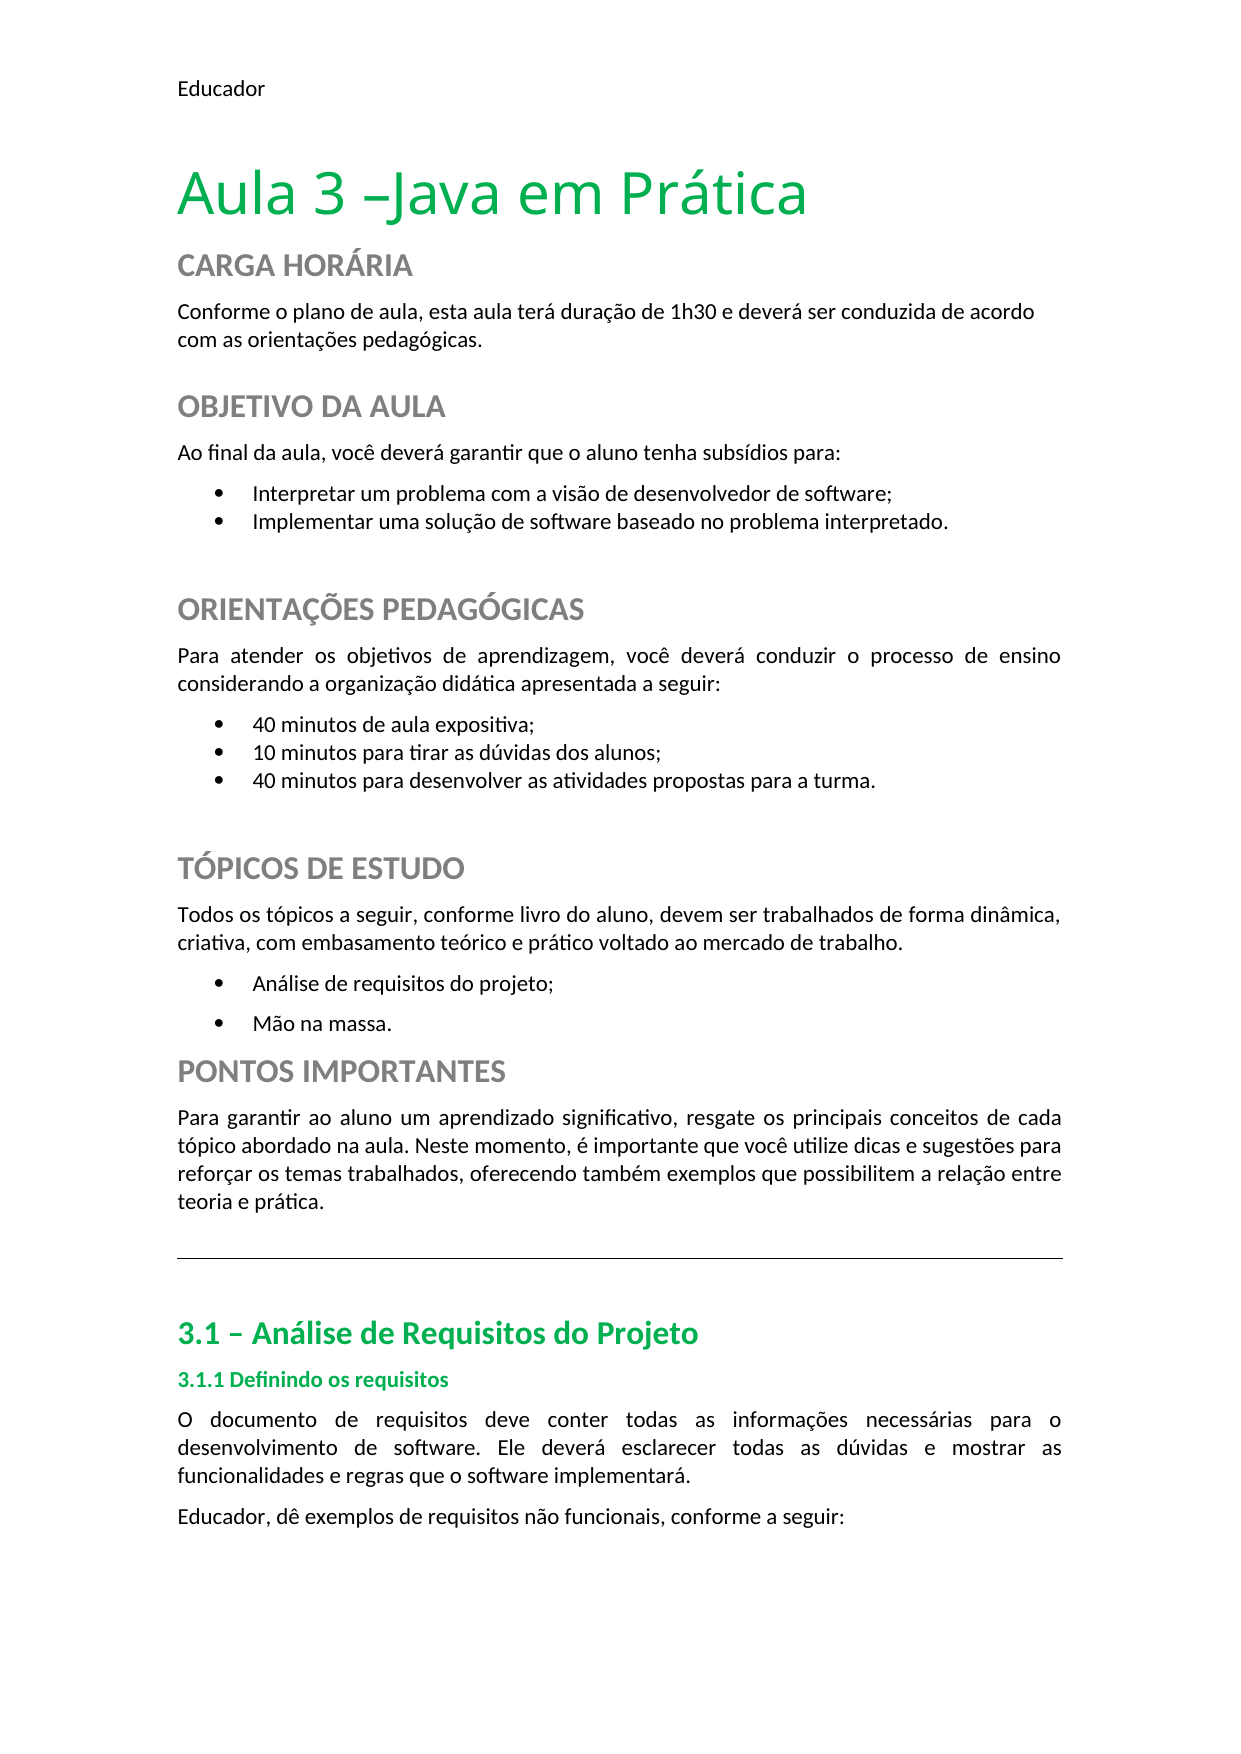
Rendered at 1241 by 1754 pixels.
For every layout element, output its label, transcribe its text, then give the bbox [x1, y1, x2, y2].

subtitle 3.1.1 Definindo os requisitos [177, 1365, 1063, 1393]
text Todos os tópicos a seguir, conforme livro do aluno, devem ser trabalhados de forma dinâmica, criativa, com embasamento teórico e prático voltado ao mercado de trabalho. [177, 900, 1063, 956]
text O documento de requisitos deve conter todas as informações necessárias para o desenvolvimento de software. Ele deverá esclarecer todas as dúvidas e mostrar as funcionalidades e regras que o software implementará. [177, 1405, 1063, 1489]
list Interpretar um problema com a visão de desenvolvedor de software; [215, 479, 1063, 507]
subtitle ORIENTAÇÕES PEDAGÓGICAS [177, 588, 1063, 629]
subtitle TÓPICOS DE ESTUDO [177, 847, 1063, 888]
subtitle OBJETIVO DA AULA [177, 385, 1063, 426]
text Conforme o plano de aula, esta aula terá duração de 1h30 e deverá ser conduzida de acordo com as orientações pedagógicas. [177, 297, 1063, 353]
subtitle 3.1 – Análise de Requisitos do Projeto [177, 1312, 1063, 1352]
subtitle PONTOS IMPORTANTES [177, 1050, 1063, 1090]
subtitle CARGA HORÁRIA [177, 244, 1063, 284]
subtitle Aula 3 –Java em Prática [177, 152, 1063, 231]
list Análise de requisitos do projeto; [215, 969, 1063, 997]
text Para garantir ao aluno um aprendizado significativo, resgate os principais conceitos de cada tópico abordado na aula. Neste momento, é importante que você utilize dicas e sugestões para reforçar os temas trabalhados, oferecendo também exemplos que possibilitem a relação entre teoria e prática. [177, 1103, 1063, 1215]
list Mão na massa. [215, 1009, 1063, 1037]
list 40 minutos para desenvolver as atividades propostas para a turma. [215, 766, 1063, 794]
list 40 minutos de aula expositiva; [215, 710, 1063, 738]
text Ao final da aula, você deverá garantir que o aluno tenha subsídios para: [177, 438, 1063, 466]
list Implementar uma solução de software baseado no problema interpretado. [215, 507, 1063, 535]
text Educador, dê exemplos de requisitos não funcionais, conforme a seguir: [177, 1502, 1063, 1530]
list 10 minutos para tirar as dúvidas dos alunos; [215, 738, 1063, 766]
text Para atender os objetivos de aprendizagem, você deverá conduzir o processo de ensino considerando a organização didática apresentada a seguir: [177, 641, 1063, 697]
